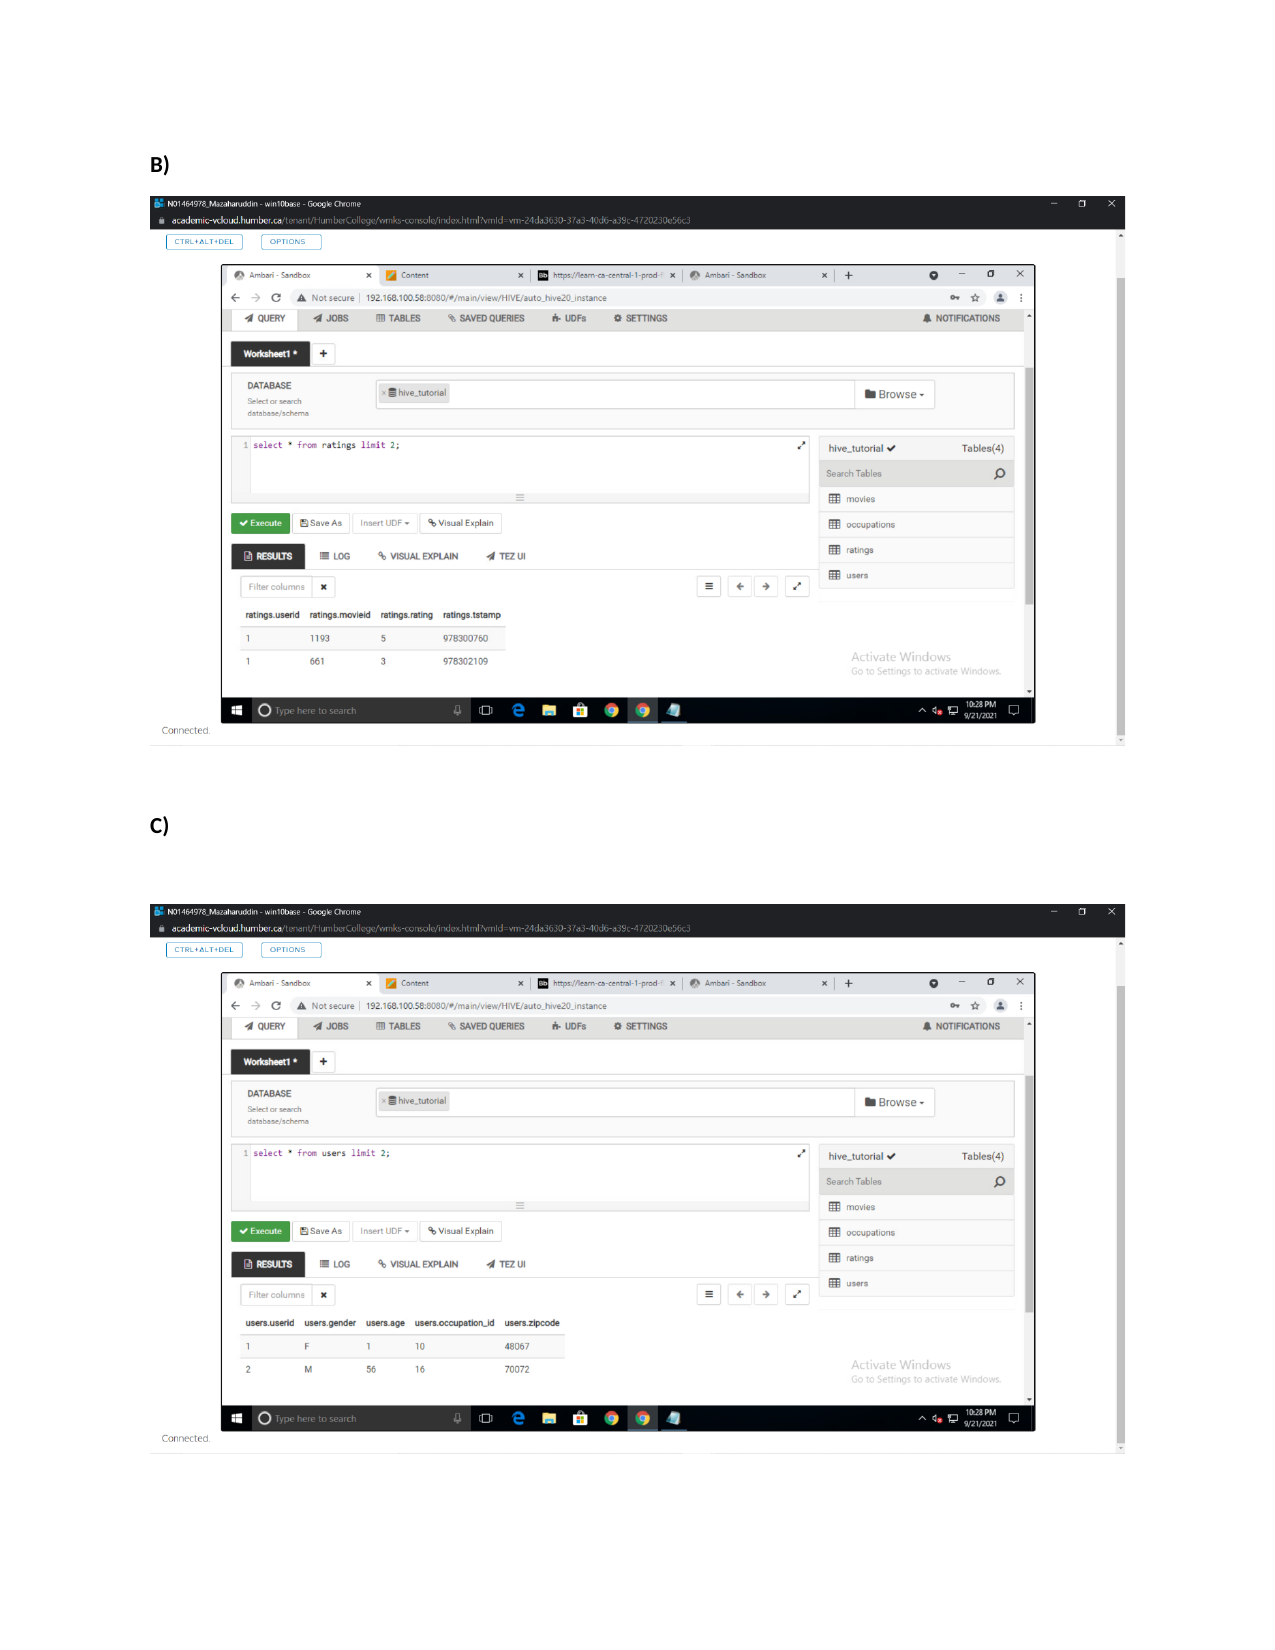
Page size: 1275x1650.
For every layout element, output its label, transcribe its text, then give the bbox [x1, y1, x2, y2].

text B) [150, 150, 1125, 178]
text C) [150, 811, 1125, 839]
picture [150, 196, 1125, 746]
picture [150, 904, 1125, 1454]
